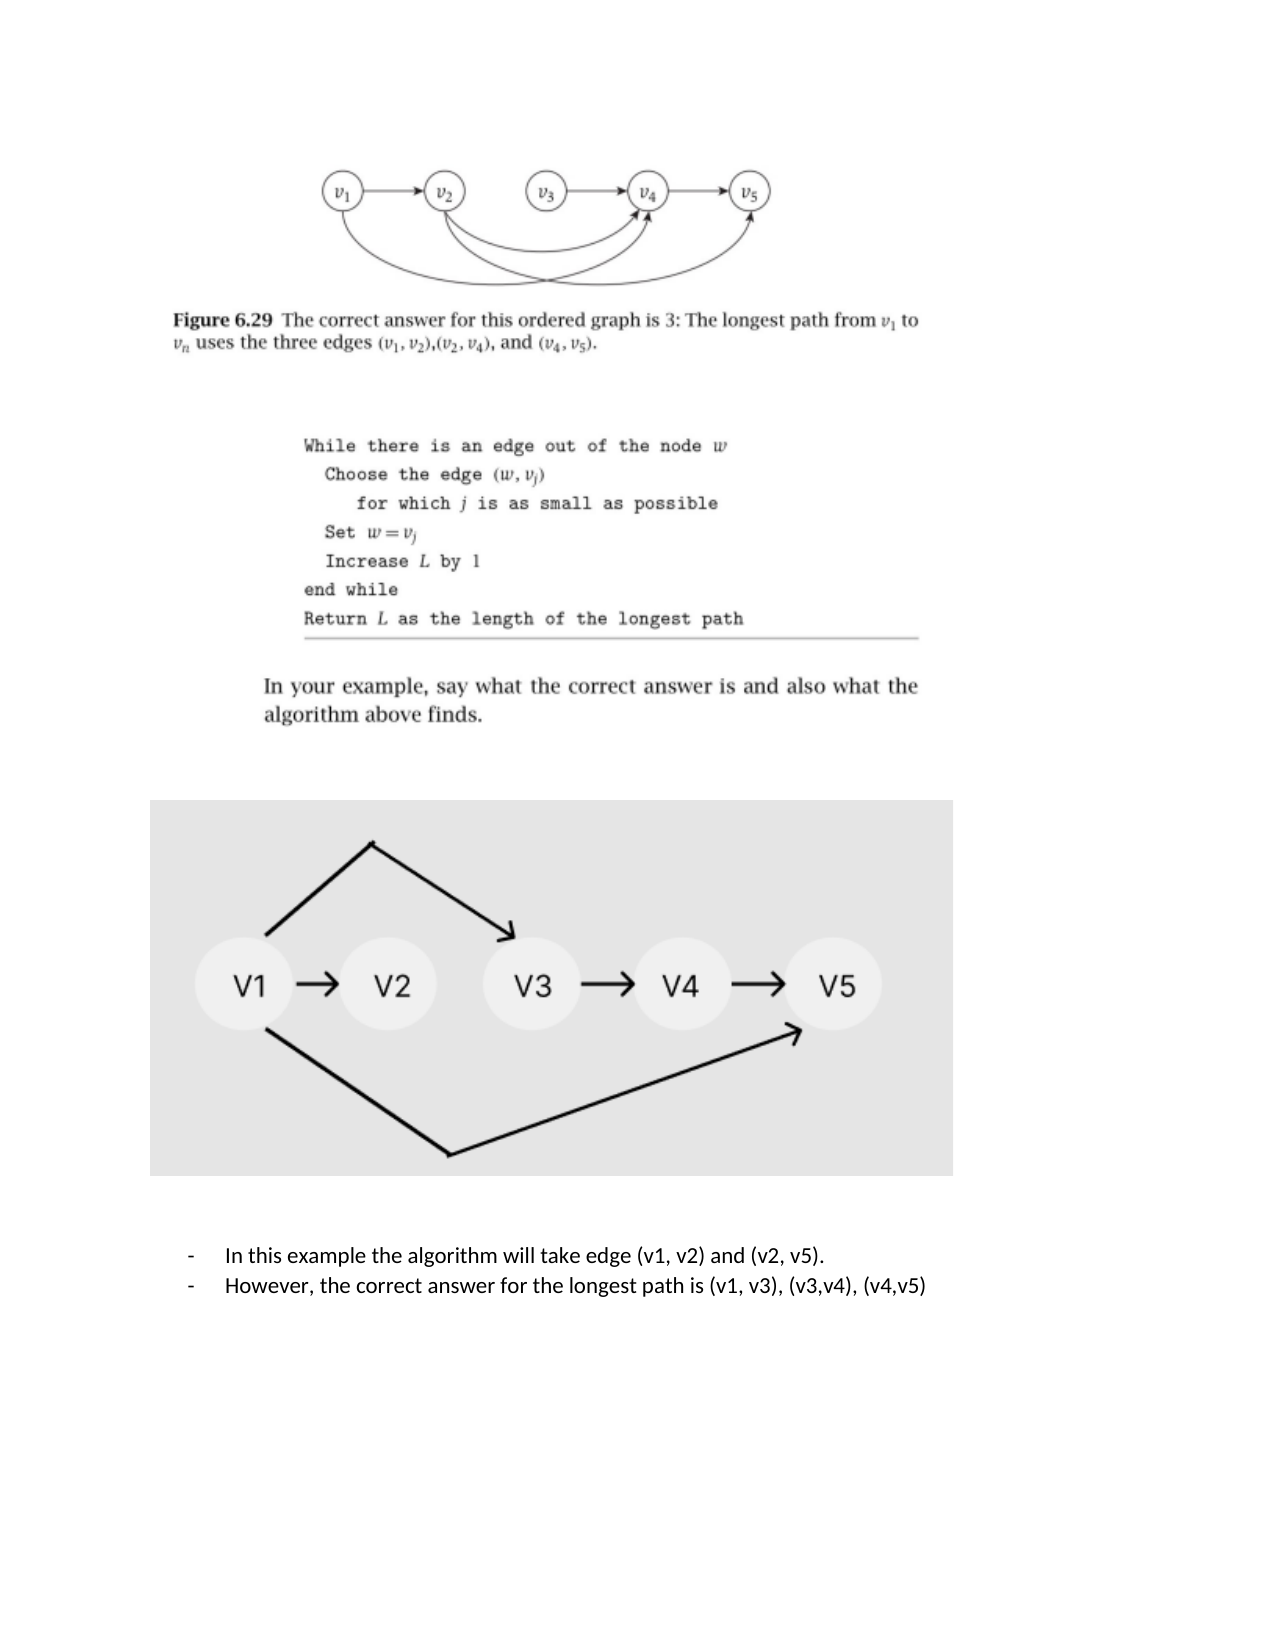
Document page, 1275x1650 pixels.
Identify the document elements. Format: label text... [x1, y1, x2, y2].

list In this example the algorithm will take edge (v1, v2) and (v2, v5). [187, 1241, 1125, 1269]
picture [150, 150, 937, 735]
picture [150, 800, 954, 1176]
list However, the correct answer for the longest path is (v1, v3), (v3,v4), (v4,v5) [187, 1271, 1125, 1299]
